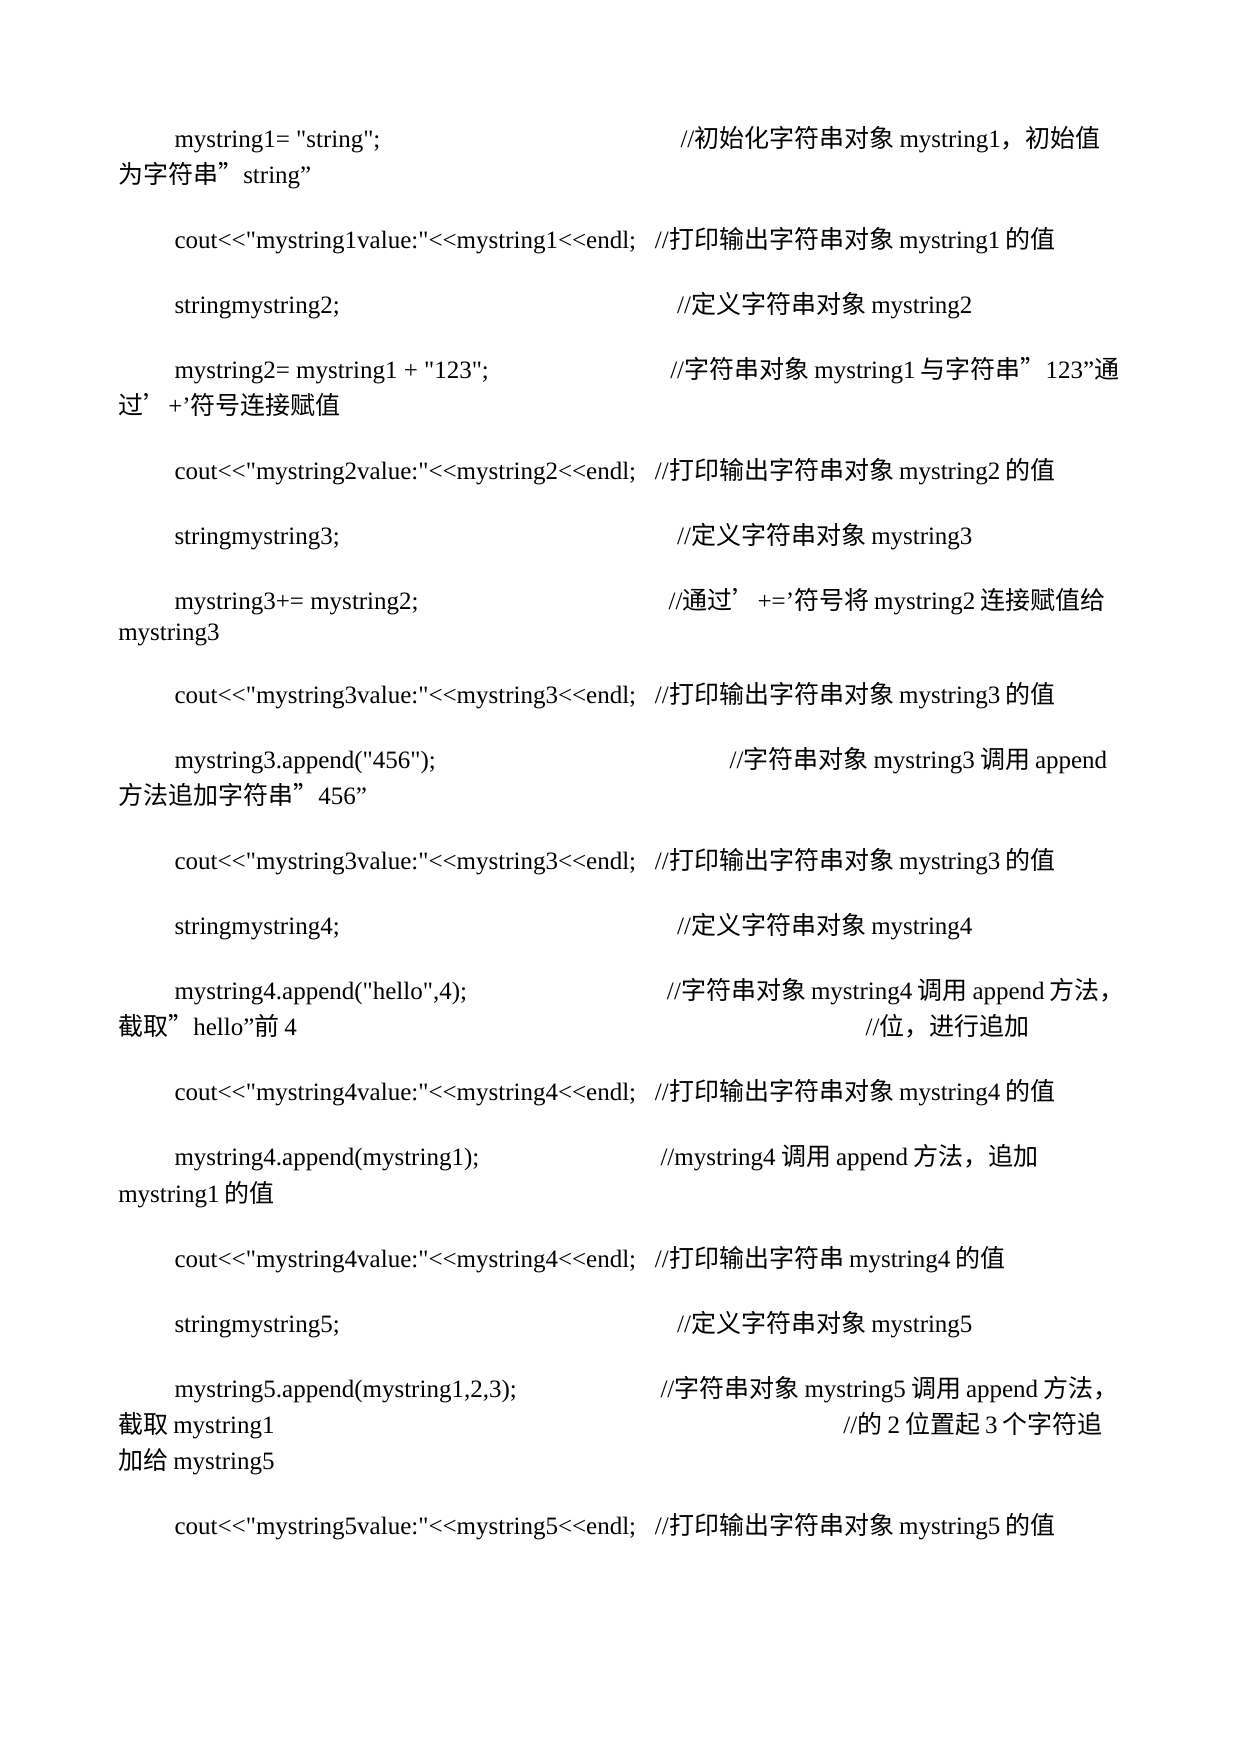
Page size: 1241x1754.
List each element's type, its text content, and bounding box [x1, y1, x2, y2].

text cout<<"mystring4value:"<<mystring4<<endl; //打印输出字符串对象mystring4的值 [118, 1072, 1122, 1108]
text cout<<"mystring4value:"<<mystring4<<endl; //打印输出字符串mystring4的值 [118, 1238, 1122, 1274]
text cout<<"mystring3value:"<<mystring3<<endl; //打印输出字符串对象mystring3的值 [118, 841, 1122, 877]
text stringmystring5; //定义字符串对象mystring5 [118, 1303, 1122, 1339]
text cout<<"mystring2value:"<<mystring2<<endl; //打印输出字符串对象mystring2的值 [118, 451, 1122, 487]
text stringmystring4; //定义字符串对象mystring4 [118, 906, 1122, 942]
text mystring1= "string"; //初始化字符串对象mystring1，初始值为字符串”string” [118, 118, 1122, 191]
text cout<<"mystring1value:"<<mystring1<<endl; //打印输出字符串对象mystring1的值 [118, 219, 1122, 256]
text mystring3.append("456"); //字符串对象mystring3调用append方法追加字符串”456” [118, 739, 1122, 812]
text mystring2= mystring1 + "123"; //字符串对象mystring1与字符串”123”通过’+’符号连接赋值 [118, 349, 1122, 422]
text mystring4.append(mystring1); //mystring4调用append方法，追加mystring1的值 [118, 1137, 1122, 1209]
text mystring5.append(mystring1,2,3); //字符串对象mystring5调用append方法，截取mystring1 //的2位置起3个字符追加给mystring5 [118, 1368, 1122, 1477]
text cout<<"mystring3value:"<<mystring3<<endl; //打印输出字符串对象mystring3的值 [118, 674, 1122, 711]
text stringmystring3; //定义字符串对象mystring3 [118, 516, 1122, 552]
text mystring4.append("hello",4); //字符串对象mystring4调用append方法，截取”hello”前4 //位，进行追加 [118, 971, 1122, 1043]
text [118, 1506, 1122, 1542]
text stringmystring2; //定义字符串对象mystring2 [118, 284, 1122, 321]
text mystring3+= mystring2; //通过’+=’符号将mystring2连接赋值给mystring3 [118, 581, 1122, 646]
